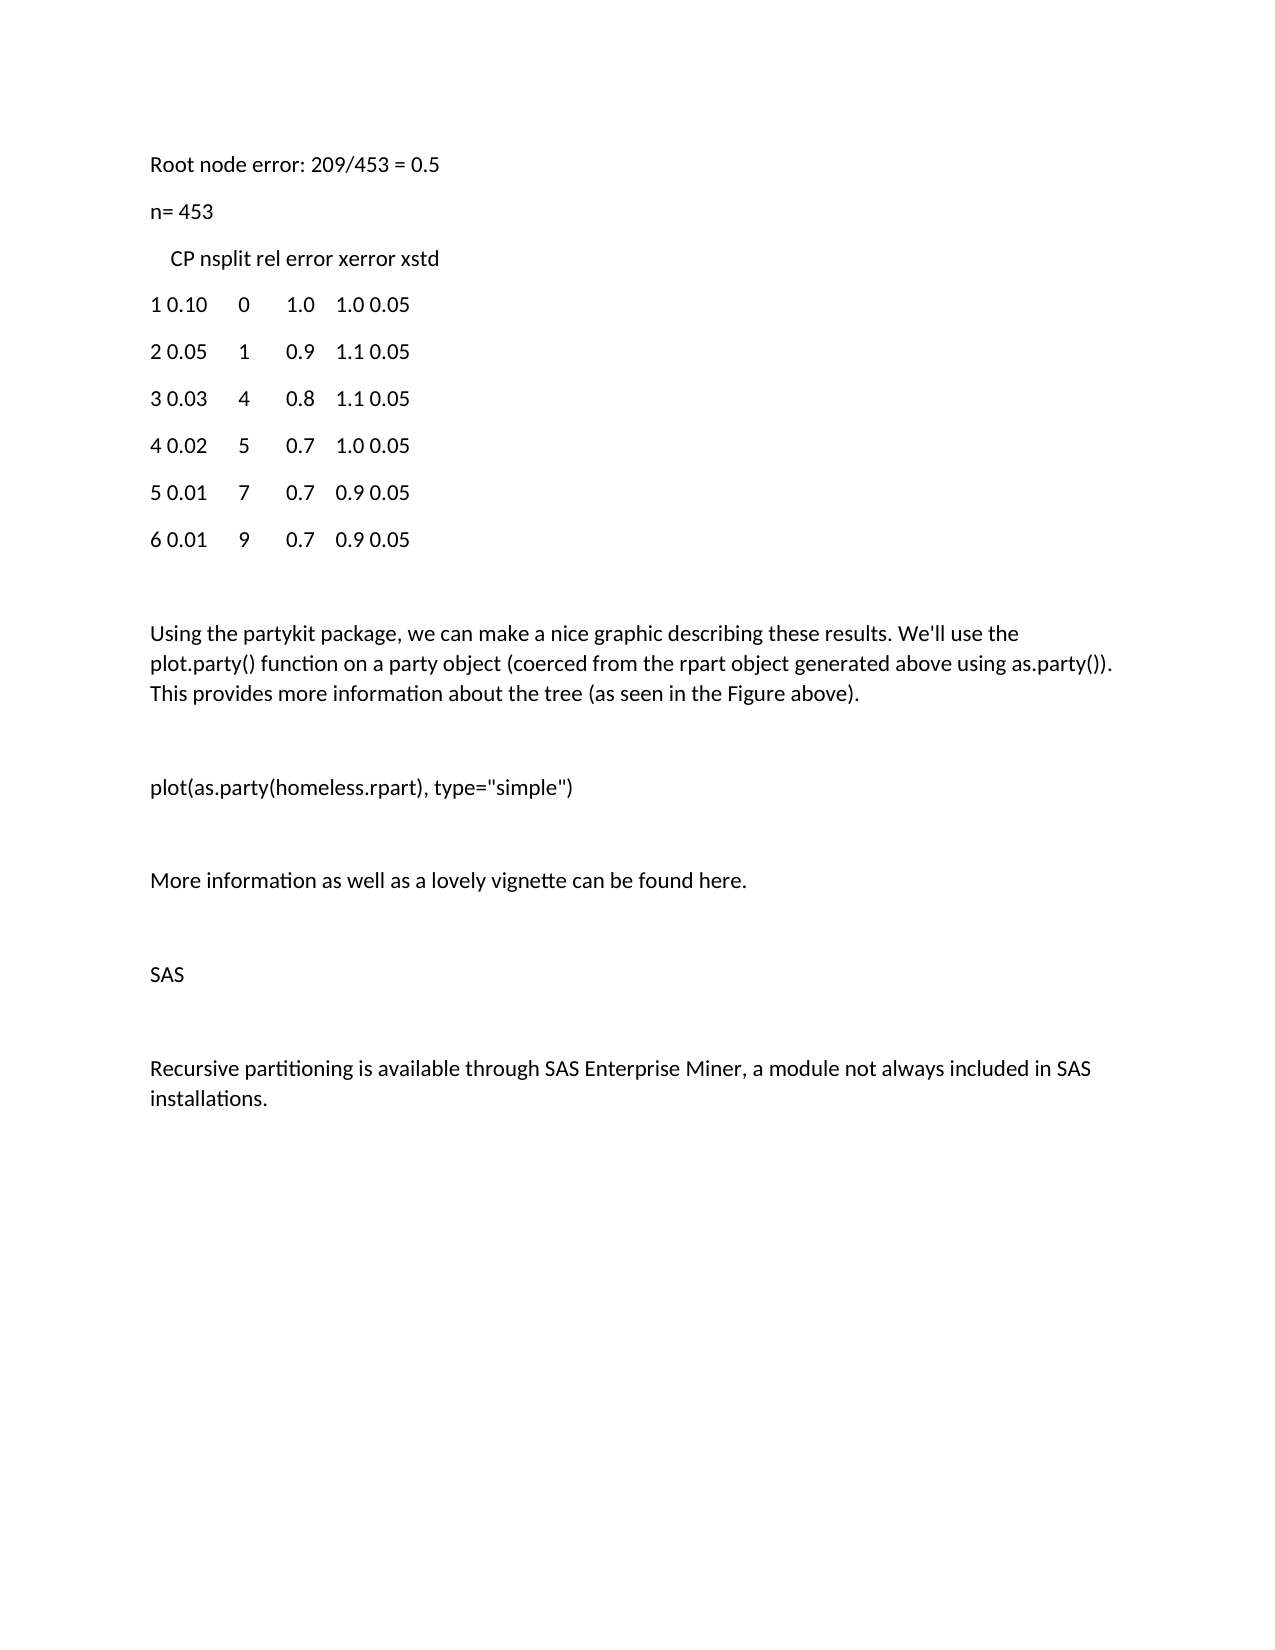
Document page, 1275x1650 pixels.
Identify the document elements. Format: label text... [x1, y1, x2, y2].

text 6 0.01 9 0.7 0.9 0.05 [150, 525, 1125, 553]
text SAS [150, 960, 1125, 988]
text 5 0.01 7 0.7 0.9 0.05 [150, 478, 1125, 506]
text 4 0.02 5 0.7 1.0 0.05 [150, 431, 1125, 459]
text CP nsplit rel error xerror xstd [150, 244, 1125, 272]
text More information as well as a lovely vignette can be found here. [150, 867, 1125, 895]
text 1 0.10 0 1.0 1.0 0.05 [150, 291, 1125, 319]
text plot(as.party(homeless.rpart), type="simple") [150, 773, 1125, 801]
text Using the partykit package, we can make a nice graphic describing these results. We'll use the plot.party() function on a party object (coerced from the rpart object generated above using as.party()). This provides more information about the tree (as seen in the Figure above). [150, 619, 1125, 707]
text 2 0.05 1 0.9 1.1 0.05 [150, 337, 1125, 366]
text n= 453 [150, 197, 1125, 225]
text Recursive partitioning is available through SAS Enterprise Miner, a module not always included in SAS installations. [150, 1054, 1125, 1112]
text 3 0.03 4 0.8 1.1 0.05 [150, 384, 1125, 412]
text Root node error: 209/453 = 0.5 [150, 150, 1125, 178]
